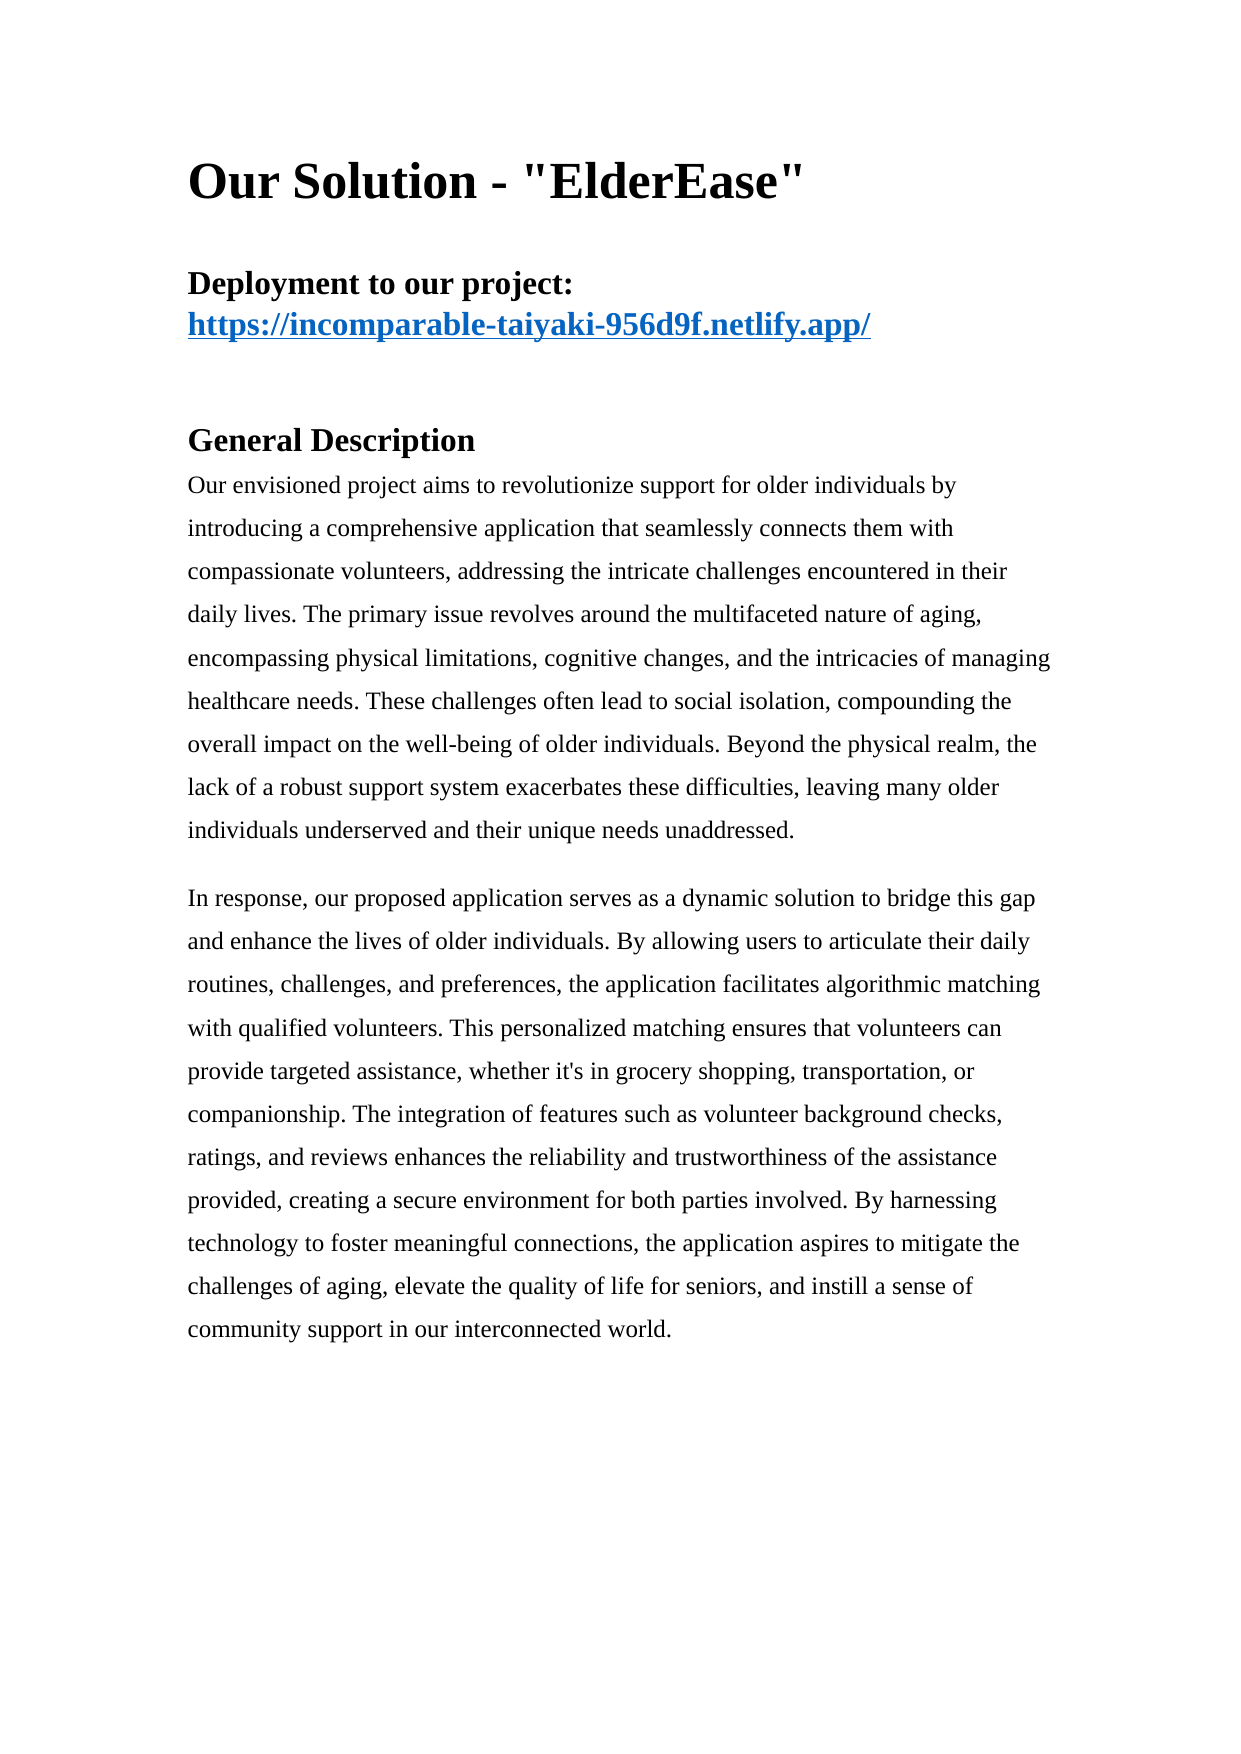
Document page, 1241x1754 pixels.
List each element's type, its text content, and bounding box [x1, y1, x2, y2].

text In response, our proposed application serves as a dynamic solution to bridge this gap and enhance the lives of older individuals. By allowing users to articulate their daily routines, challenges, and preferences, the application facilitates algorithmic matching with qualified volunteers. This personalized matching ensures that volunteers can provide targeted assistance, whether it's in grocery shopping, transportation, or companionship. The integration of features such as volunteer background checks, ratings, and reviews enhances the reliability and trustworthiness of the assistance provided, creating a secure environment for both parties involved. By harnessing technology to foster meaningful connections, the application aspires to mitigate the challenges of aging, elevate the quality of life for seniors, and instill a sense of community support in our interconnected world. [187, 883, 1053, 1572]
subtitle General Description [187, 421, 1053, 459]
subtitle Deployment to our project: https://incomparable-taiyaki-956d9f.netlify.app/ [187, 231, 1053, 343]
subtitle Our Solution - "ElderEase" [187, 150, 1053, 210]
text Our envisioned project aims to revolutionize support for older individuals by introducing a comprehensive application that seamlessly connects them with compassionate volunteers, addressing the intricate challenges encountered in their daily lives. The primary issue revolves around the multifaceted nature of aging, encompassing physical limitations, cognitive changes, and the intricacies of managing healthcare needs. These challenges often lead to social isolation, compounding the overall impact on the well-being of older individuals. Beyond the physical realm, the lack of a robust support system exacerbates these difficulties, leaving many older individuals underserved and their unique needs unaddressed. [187, 470, 1053, 844]
